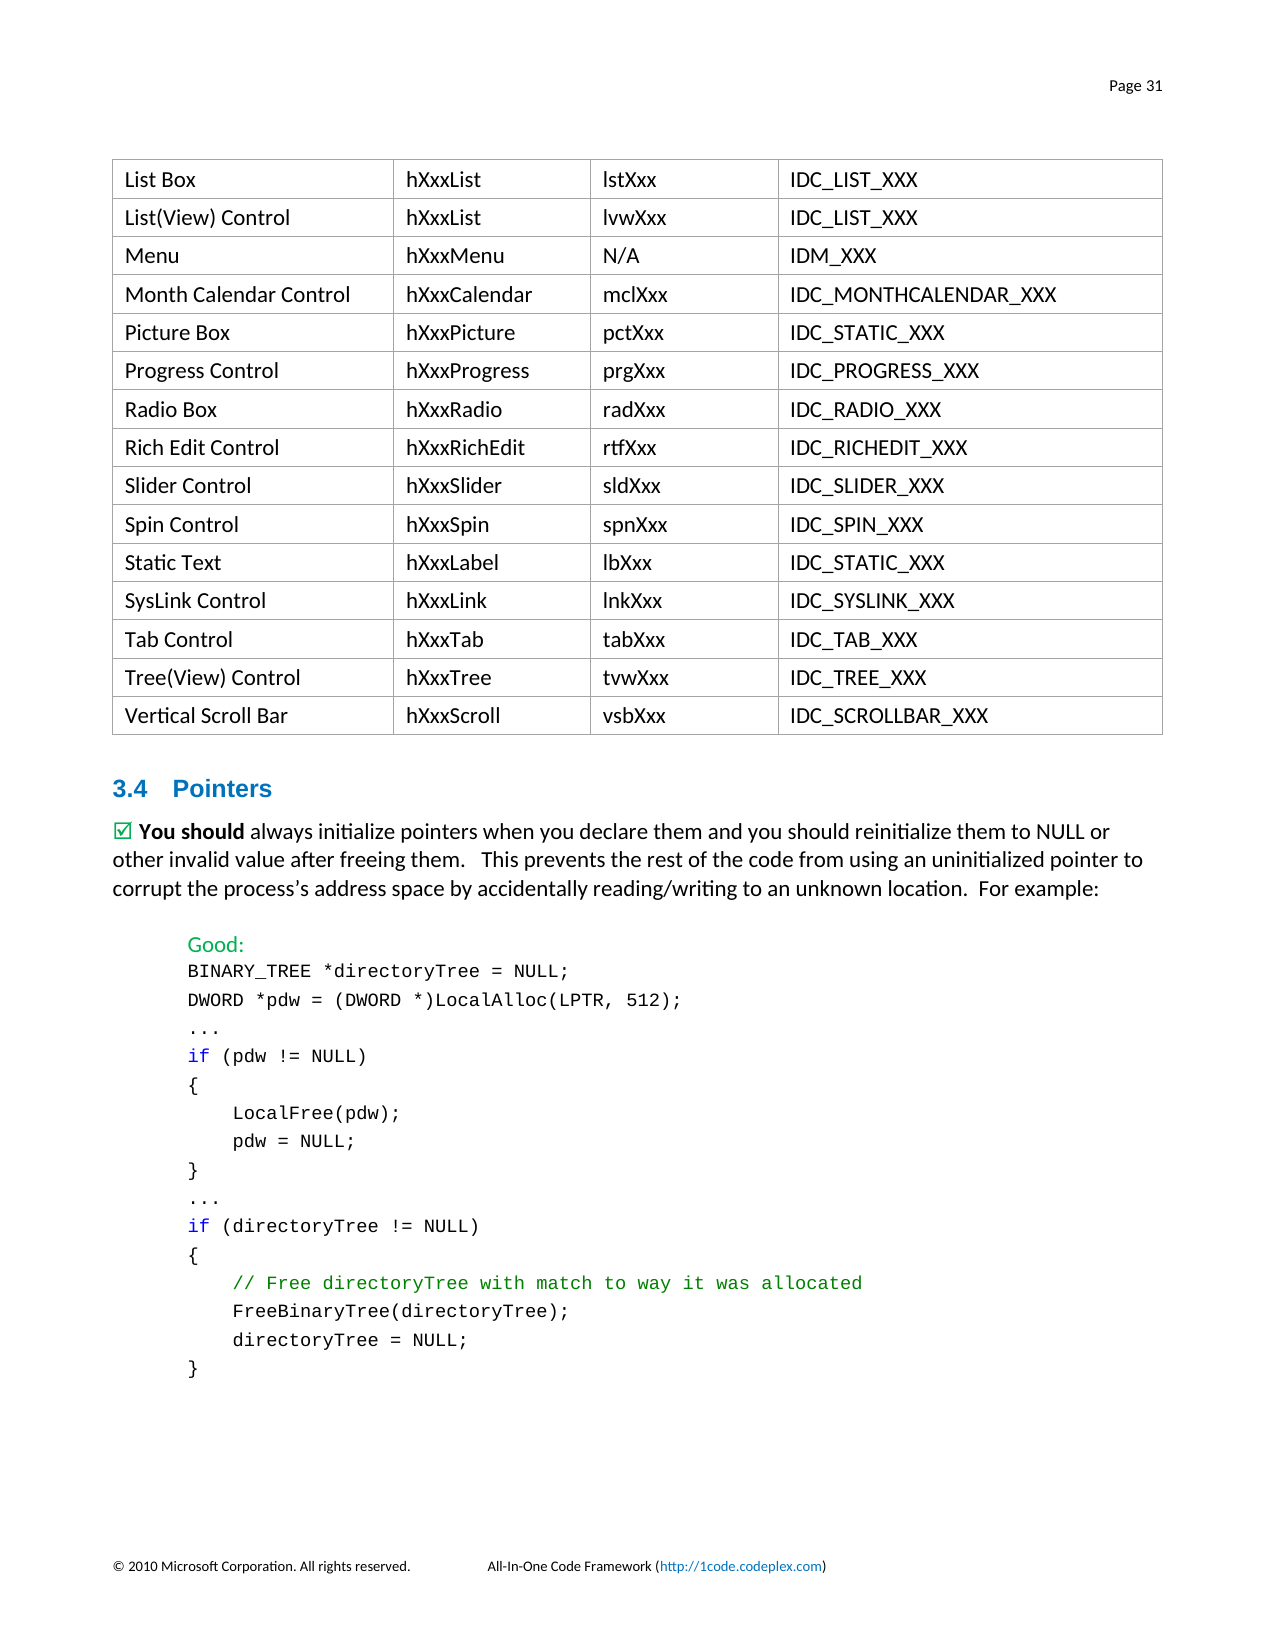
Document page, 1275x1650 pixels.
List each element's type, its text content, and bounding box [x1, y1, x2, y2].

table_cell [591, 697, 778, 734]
text if (directoryTree != NULL) [187, 1213, 1162, 1242]
text // Free directoryTree with match to way it was allocated [187, 1270, 1162, 1298]
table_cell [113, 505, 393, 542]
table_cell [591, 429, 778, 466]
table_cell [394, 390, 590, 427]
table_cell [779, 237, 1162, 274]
text DWORD *pdw = (DWORD *)LocalAlloc(LPTR, 512); [187, 987, 1162, 1015]
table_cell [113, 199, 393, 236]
text { [187, 1072, 1162, 1100]
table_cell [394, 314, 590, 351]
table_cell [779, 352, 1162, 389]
text { [187, 1242, 1162, 1270]
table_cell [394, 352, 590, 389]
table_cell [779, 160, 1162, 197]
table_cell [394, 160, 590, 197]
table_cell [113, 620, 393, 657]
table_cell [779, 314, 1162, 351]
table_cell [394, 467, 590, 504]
subtitle Pointers [112, 760, 1162, 817]
text LocalFree(pdw); [187, 1100, 1162, 1128]
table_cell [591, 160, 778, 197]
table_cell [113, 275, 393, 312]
text ... [187, 1015, 1162, 1043]
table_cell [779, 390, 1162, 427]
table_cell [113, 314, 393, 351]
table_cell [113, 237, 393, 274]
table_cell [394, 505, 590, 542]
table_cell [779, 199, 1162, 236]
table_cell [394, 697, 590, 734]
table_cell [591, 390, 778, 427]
text pdw = NULL; [187, 1128, 1162, 1157]
text } [187, 1355, 1162, 1383]
text Good: [187, 930, 1162, 958]
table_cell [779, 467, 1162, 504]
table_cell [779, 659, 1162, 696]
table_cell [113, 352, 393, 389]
text You should always initialize pointers when you declare them and you should reinitialize them to NULL or other invalid value after freeing them. This prevents the rest of the code from using an uninitialized pointer to corrupt the process’s address space by accidentally reading/writing to an unknown location. For example: [112, 817, 1162, 902]
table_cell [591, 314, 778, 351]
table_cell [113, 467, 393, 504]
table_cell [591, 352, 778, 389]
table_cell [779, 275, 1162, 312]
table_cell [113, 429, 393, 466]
text if (pdw != NULL) [187, 1043, 1162, 1072]
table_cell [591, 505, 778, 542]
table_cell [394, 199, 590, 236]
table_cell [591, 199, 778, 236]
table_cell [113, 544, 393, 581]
text BINARY_TREE *directoryTree = NULL; [187, 958, 1162, 987]
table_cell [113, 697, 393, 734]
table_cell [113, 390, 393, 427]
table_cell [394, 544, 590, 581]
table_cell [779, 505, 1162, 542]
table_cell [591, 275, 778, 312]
text ... [187, 1185, 1162, 1213]
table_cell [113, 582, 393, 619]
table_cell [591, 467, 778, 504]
text FreeBinaryTree(directoryTree); [187, 1298, 1162, 1327]
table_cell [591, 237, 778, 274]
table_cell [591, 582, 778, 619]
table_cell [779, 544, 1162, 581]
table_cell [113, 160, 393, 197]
text } [187, 1157, 1162, 1185]
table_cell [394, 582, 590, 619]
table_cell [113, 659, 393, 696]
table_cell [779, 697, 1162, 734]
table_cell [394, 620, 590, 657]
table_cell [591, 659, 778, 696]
text directoryTree = NULL; [187, 1327, 1162, 1355]
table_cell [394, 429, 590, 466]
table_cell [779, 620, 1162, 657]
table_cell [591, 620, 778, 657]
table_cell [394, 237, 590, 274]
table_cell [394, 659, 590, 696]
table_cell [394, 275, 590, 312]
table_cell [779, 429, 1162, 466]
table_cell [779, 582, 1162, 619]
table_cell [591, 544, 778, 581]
